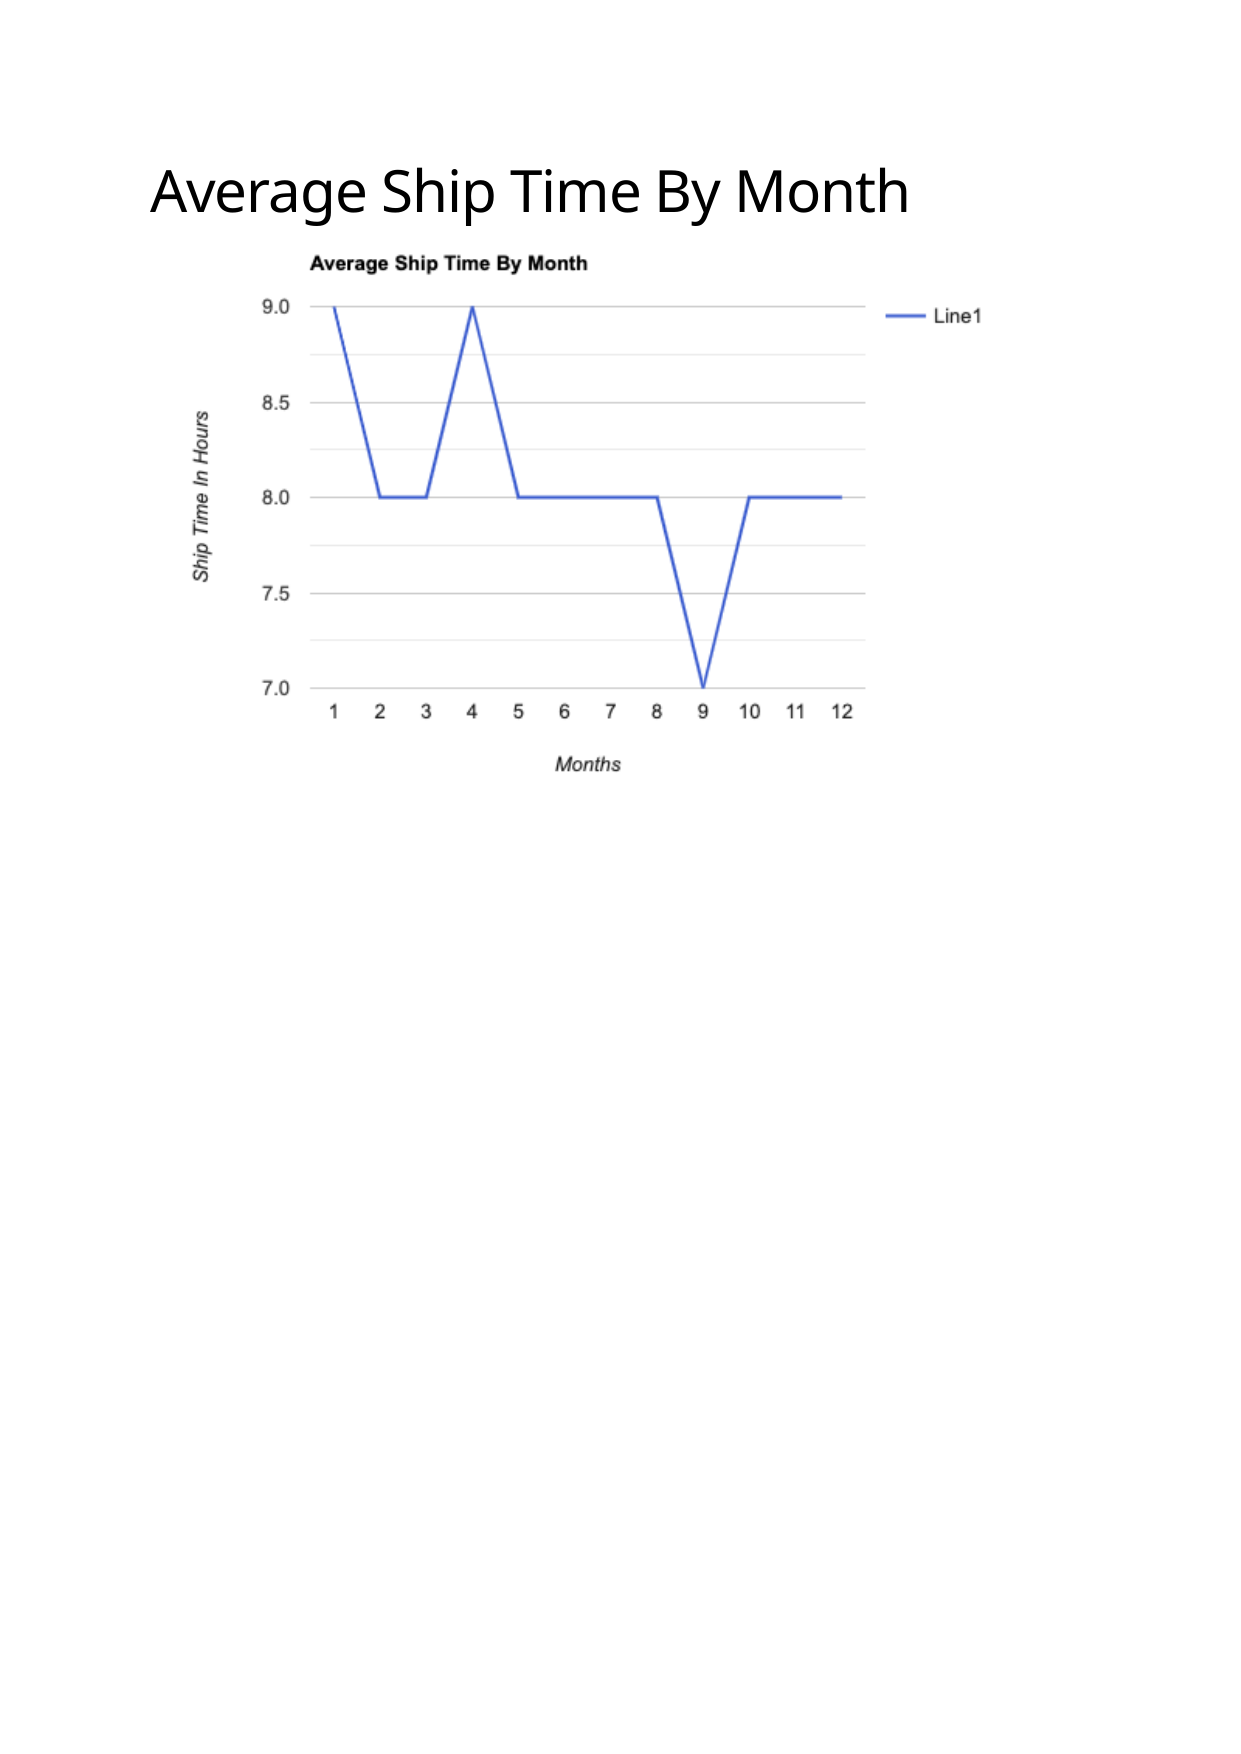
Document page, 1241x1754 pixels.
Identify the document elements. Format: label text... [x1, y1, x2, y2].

title Average Ship Time By Month [150, 150, 1090, 229]
picture [150, 229, 1052, 868]
